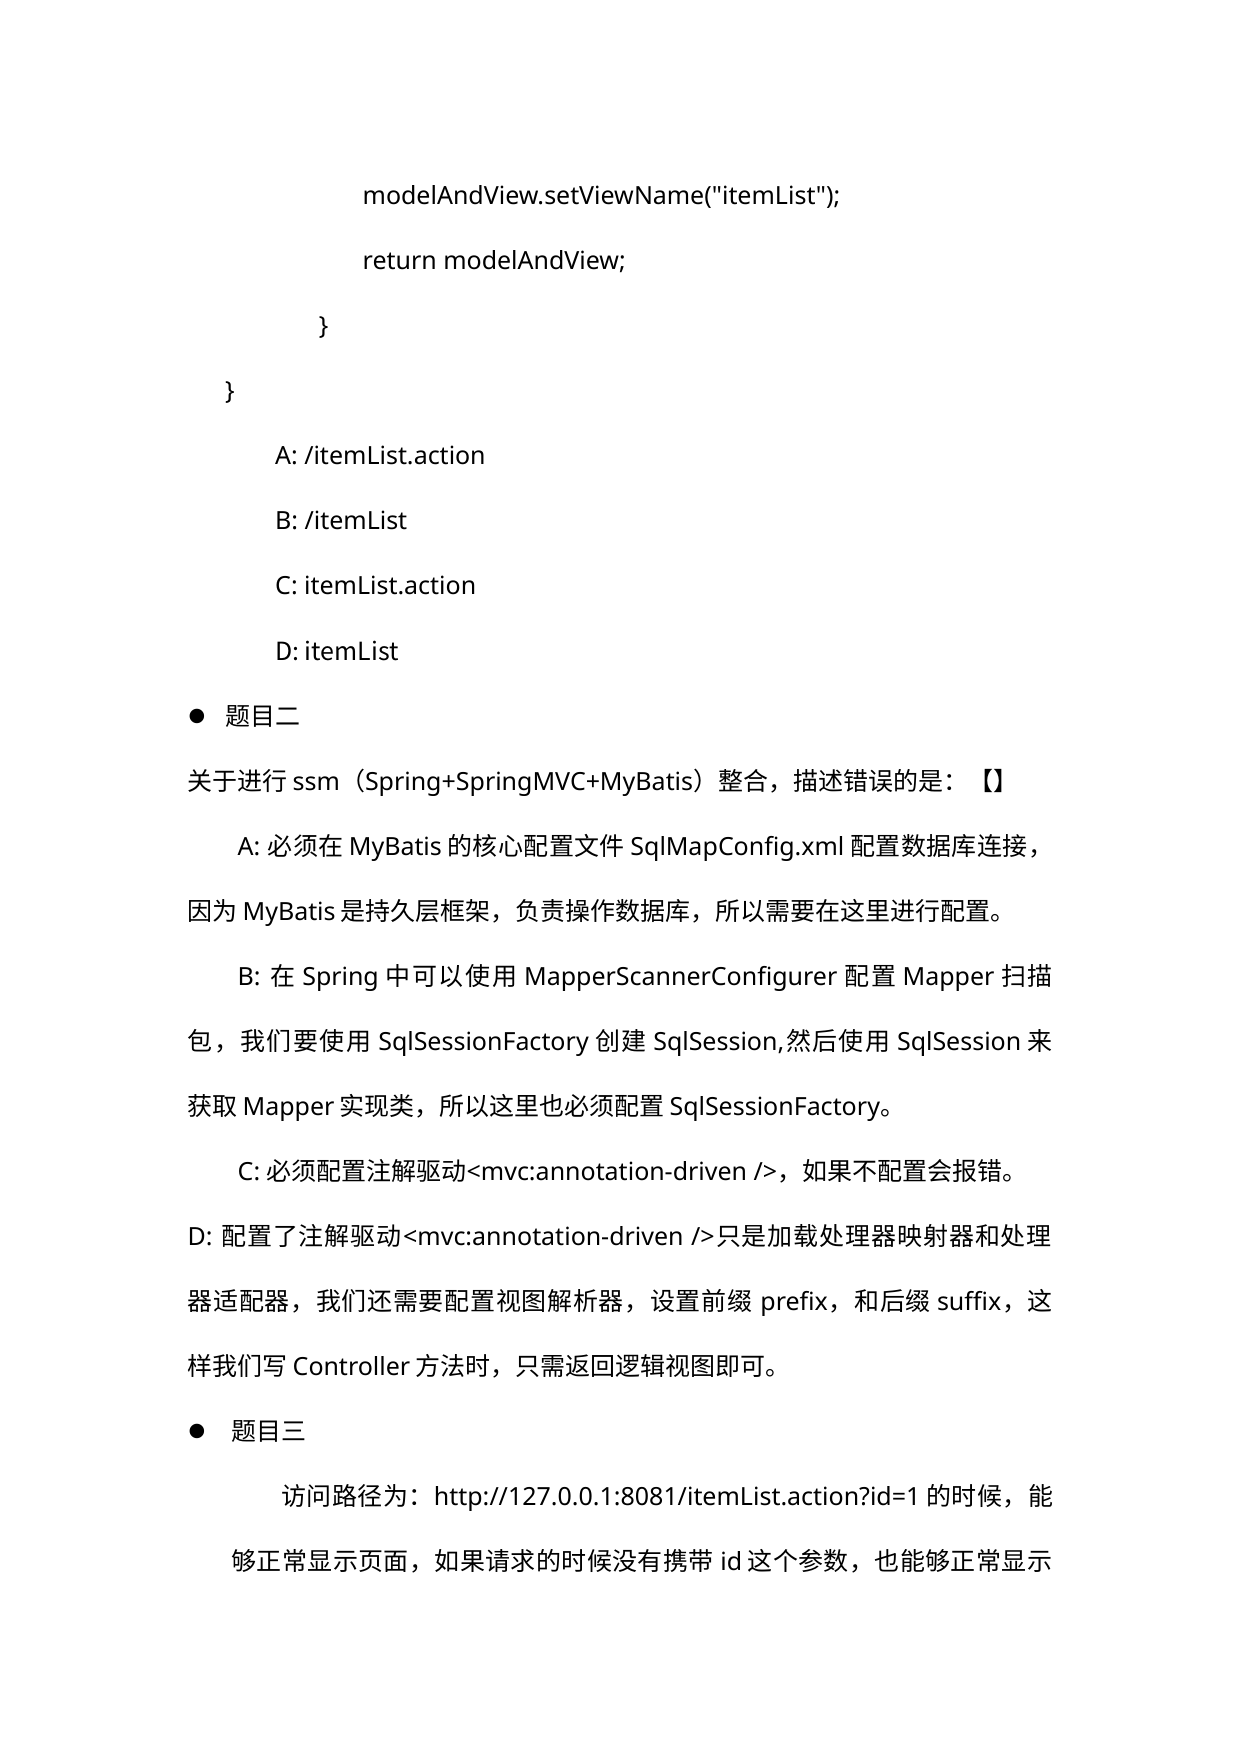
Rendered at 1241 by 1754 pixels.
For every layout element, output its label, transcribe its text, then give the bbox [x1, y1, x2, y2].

list 题目二 [187, 682, 1053, 747]
text C: itemList.action [225, 552, 1053, 617]
text } [225, 357, 1053, 422]
text A: 必须在MyBatis的核心配置文件SqlMapConfig.xml配置数据库连接，因为MyBatis是持久层框架，负责操作数据库，所以需要在这里进行配置。 [187, 812, 1053, 942]
text 关于进行ssm（Spring+SpringMVC+MyBatis）整合，描述错误的是：【】 [187, 747, 1053, 812]
text A: /itemList.action [225, 422, 1053, 487]
text modelAndView.setViewName("itemList"); [225, 162, 1053, 227]
text } [225, 292, 1053, 357]
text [231, 1462, 1053, 1592]
text return modelAndView; [225, 227, 1053, 292]
text D: 配置了注解驱动<mvc:annotation-driven />只是加载处理器映射器和处理器适配器，我们还需要配置视图解析器，设置前缀prefix，和后缀suffix，这样我们写Controller方法时，只需返回逻辑视图即可。 [187, 1202, 1053, 1397]
list 题目三 [187, 1397, 1053, 1462]
text B: /itemList [225, 487, 1053, 552]
text C: 必须配置注解驱动<mvc:annotation-driven />，如果不配置会报错。 [187, 1137, 1053, 1202]
text B: 在Spring中可以使用MapperScannerConfigurer配置Mapper扫描包，我们要使用SqlSessionFactory创建SqlSession,然后使用SqlSession来获取Mapper实现类，所以这里也必须配置SqlSessionFactory。 [187, 942, 1053, 1137]
text D: itemList [269, 617, 1053, 682]
